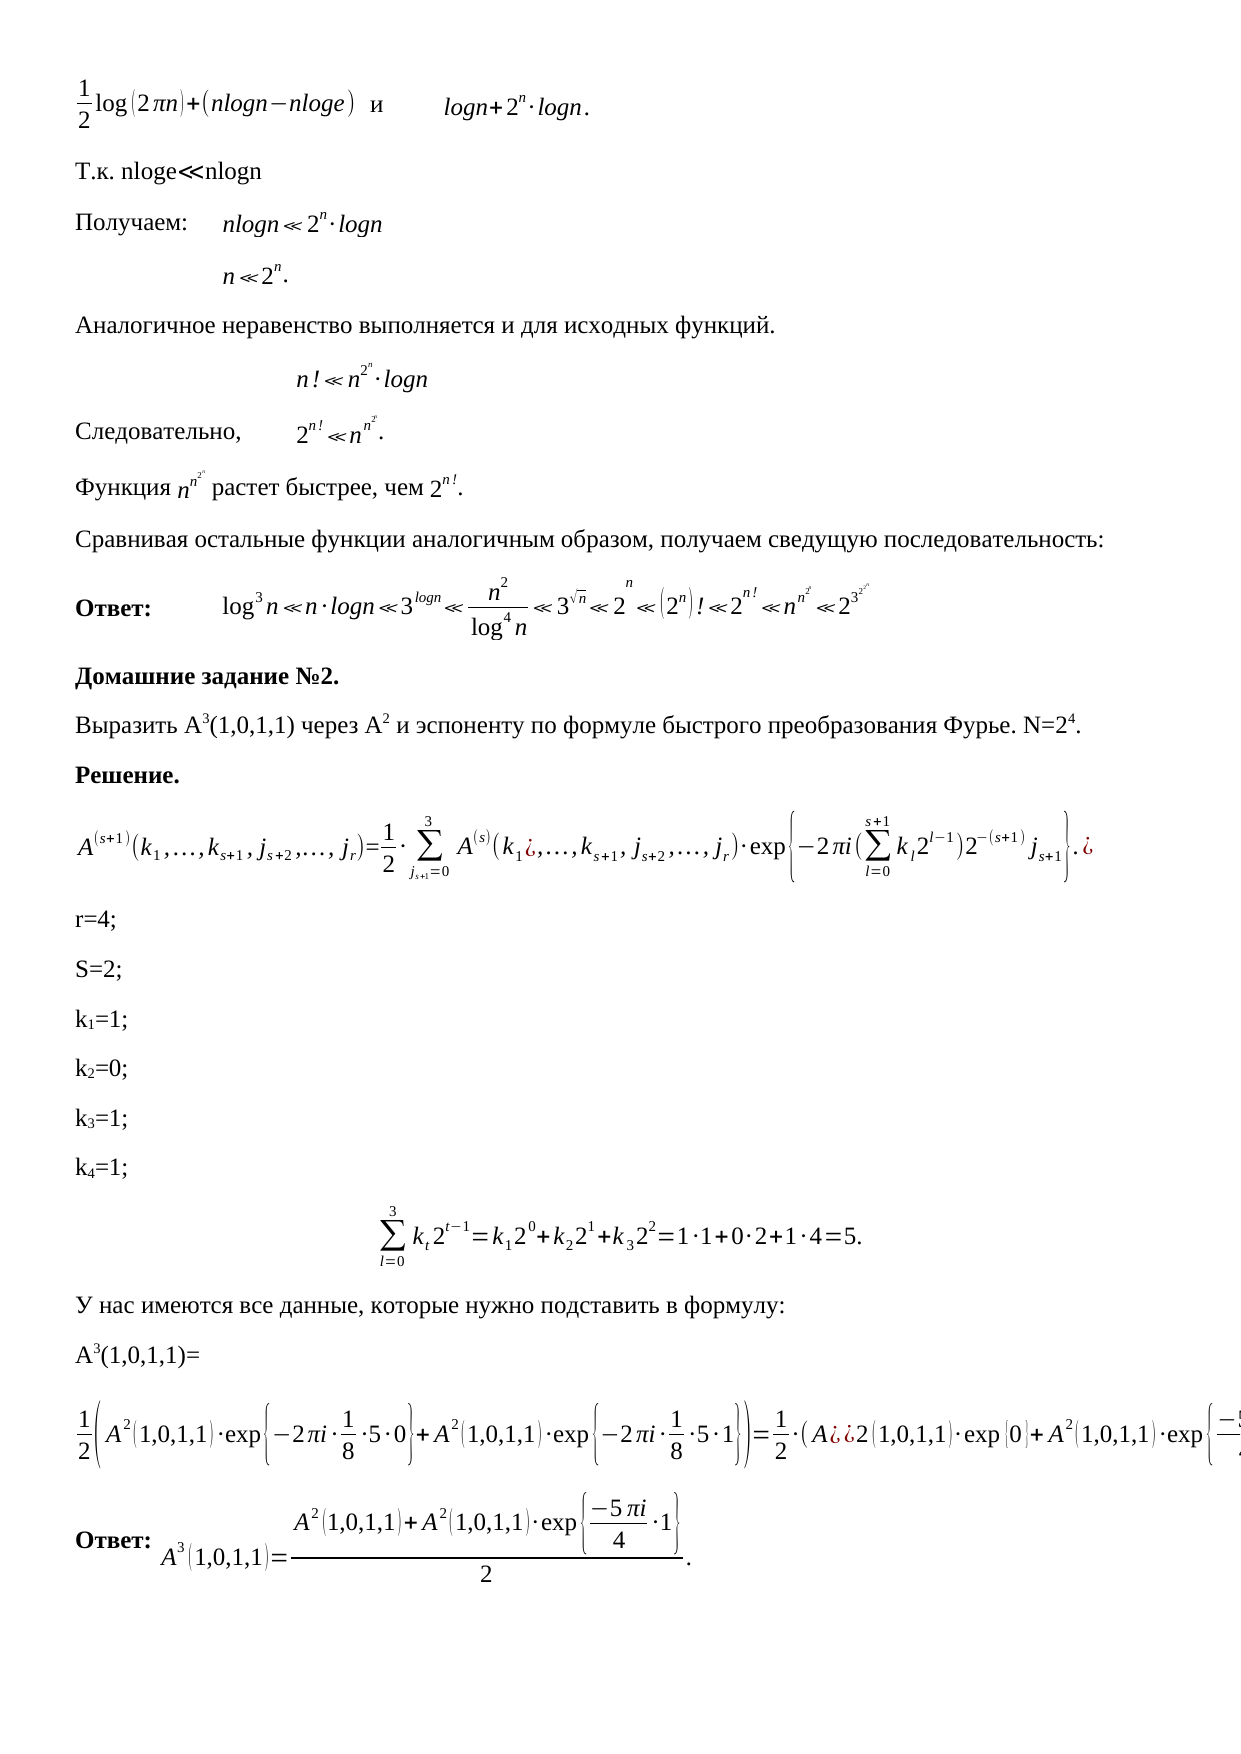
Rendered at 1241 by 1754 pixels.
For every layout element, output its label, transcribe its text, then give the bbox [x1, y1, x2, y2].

text A3(1,0,1,1)= [75, 1340, 1165, 1471]
text Ответ: [75, 574, 1165, 640]
text Получаем: [75, 206, 1165, 237]
text k1=1; [75, 1004, 1165, 1032]
text Сравнивая остальные функции аналогичным образом, получаем сведущую последовательность: [75, 524, 1165, 553]
text Ответ: [75, 1492, 1165, 1588]
text S=2; [75, 954, 1165, 983]
text k3=1; [75, 1103, 1165, 1132]
text и [75, 75, 1165, 134]
text Выразить А3(1,0,1,1) через А2 и эспоненту по формуле быстрого преобразования Фурье. N=24. [75, 710, 1165, 739]
text Следовательно, . [75, 413, 1165, 448]
text . [75, 258, 1165, 289]
text r=4; [75, 904, 1165, 933]
text Домашние задание №2. [75, 661, 1165, 689]
text Т.к. nloge≪nlogn [75, 155, 1165, 185]
text k2=0; [75, 1053, 1165, 1082]
text У нас имеются все данные, которые нужно подставить в формулу: [75, 1290, 1165, 1319]
text k4=1; [75, 1152, 1165, 1181]
text = [75, 809, 1165, 884]
text Функция растет быстрее, чем . [75, 469, 1165, 503]
text Аналогичное неравенство выполняется и для исходных функций. [75, 310, 1165, 338]
text Решение. [75, 760, 1165, 789]
